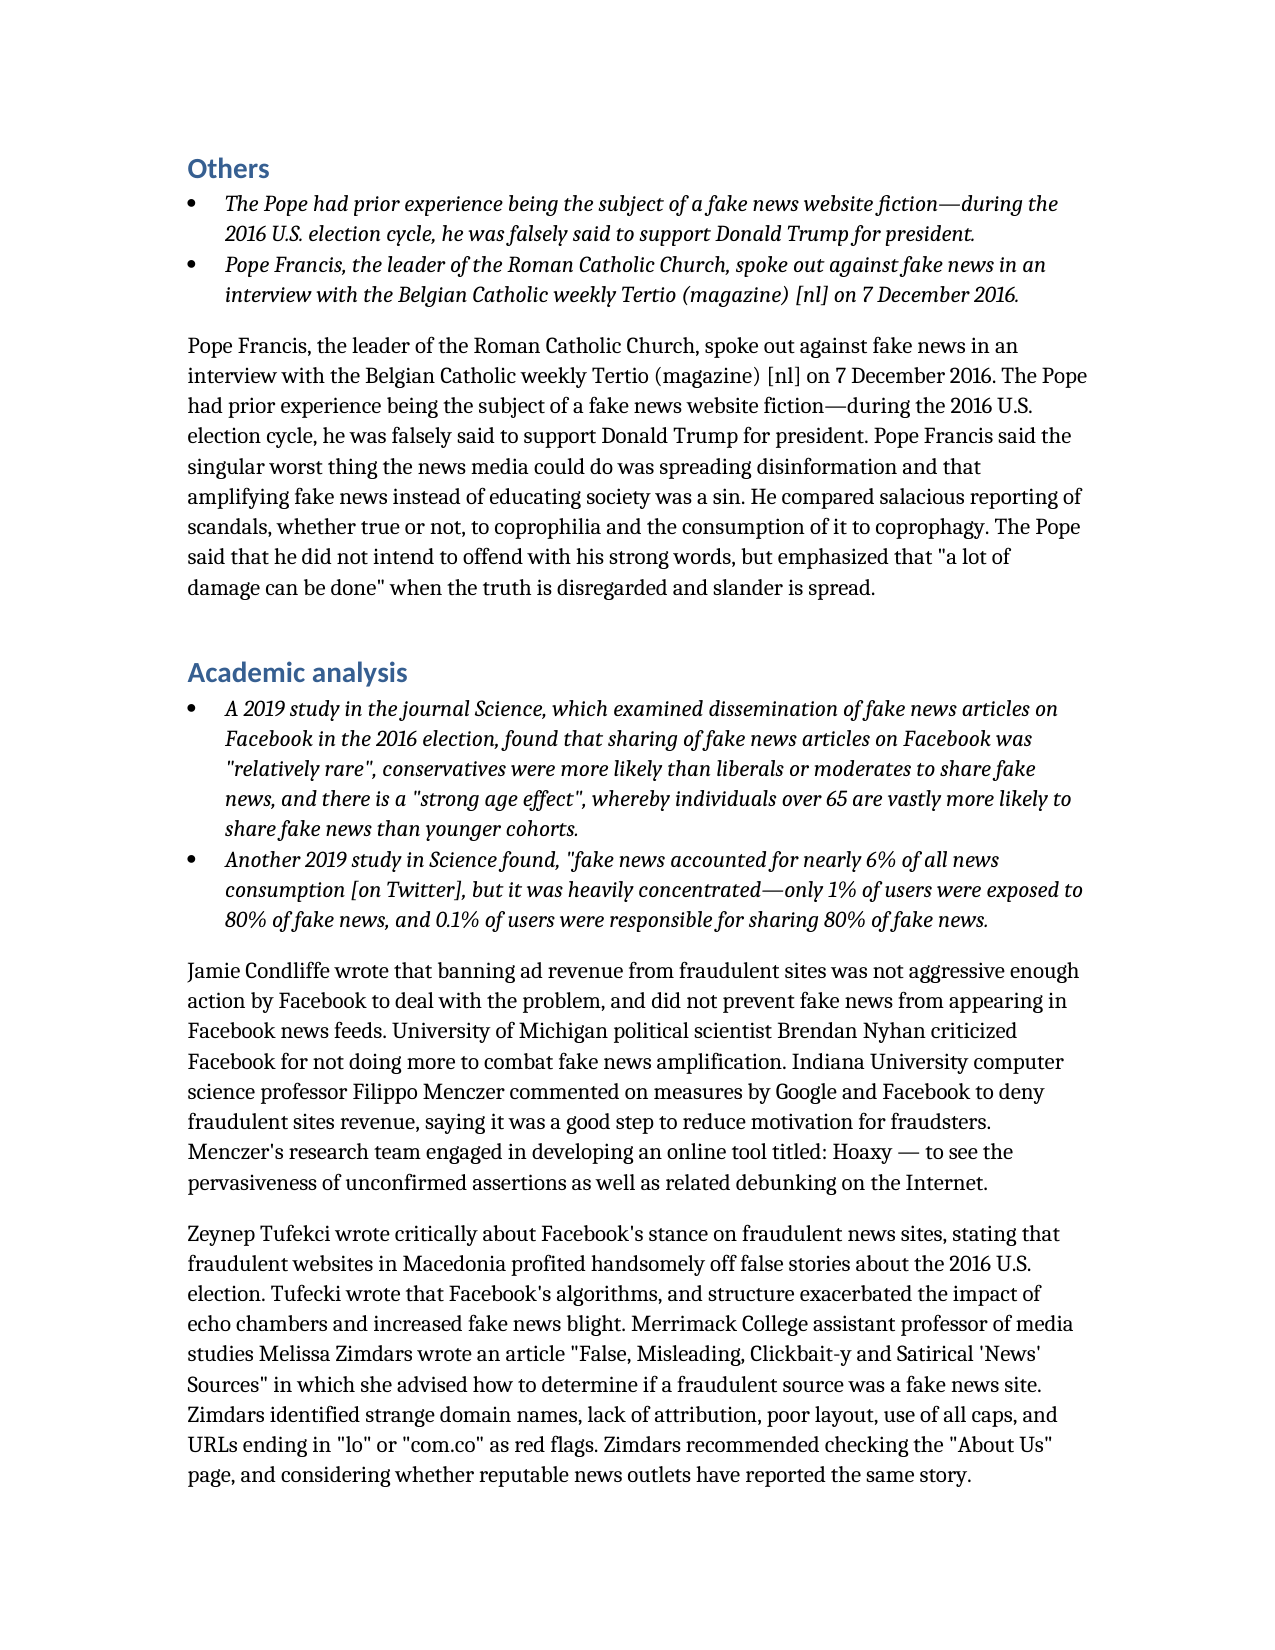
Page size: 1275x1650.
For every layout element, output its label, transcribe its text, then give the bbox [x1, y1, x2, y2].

list A 2019 study in the journal Science, which examined dissemination of fake news articles on Facebook in the 2016 election, found that sharing of fake news articles on Facebook was "relatively rare", conservatives were more likely than liberals or moderates to share fake news, and there is a "strong age effect", whereby individuals over 65 are vastly more likely to share fake news than younger cohorts. [187, 695, 1087, 843]
list Pope Francis, the leader of the Roman Catholic Church, spoke out against fake news in an interview with the Belgian Catholic weekly Tertio (magazine) [nl] on 7 December 2016. [187, 251, 1087, 308]
subtitle Academic analysis [187, 654, 1087, 690]
text Zeynep Tufekci wrote critically about Facebook's stance on fraudulent news sites, stating that fraudulent websites in Macedonia profited handsomely off false stories about the 2016 U.S. election. Tufecki wrote that Facebook's algorithms, and structure exacerbated the impact of echo chambers and increased fake news blight. Merrimack College assistant professor of media studies Melissa Zimdars wrote an article "False, Misleading, Clickbait-y and Satirical 'News' Sources" in which she advised how to determine if a fraudulent source was a fake news site. Zimdars identified strange domain names, lack of attribution, poor layout, use of all caps, and URLs ending in "lo" or "com.co" as red flags. Zimdars recommended checking the "About Us" page, and considering whether reputable news outlets have reported the same story. [187, 1220, 1087, 1488]
text Pope Francis, the leader of the Roman Catholic Church, spoke out against fake news in an interview with the Belgian Catholic weekly Tertio (magazine) [nl] on 7 December 2016. The Pope had prior experience being the subject of a fake news website fiction—during the 2016 U.S. election cycle, he was falsely said to support Donald Trump for president. Pope Francis said the singular worst thing the news media could do was spreading disinformation and that amplifying fake news instead of educating society was a sin. He compared salacious reporting of scandals, whether true or not, to coprophilia and the consumption of it to coprophagy. The Pope said that he did not intend to offend with his strong words, but emphasized that "a lot of damage can be done" when the truth is disregarded and slander is spread. [187, 333, 1087, 601]
subtitle Others [187, 150, 1087, 186]
list The Pope had prior experience being the subject of a fake news website fiction—during the 2016 U.S. election cycle, he was falsely said to support Donald Trump for president. [187, 191, 1087, 247]
text Jamie Condliffe wrote that banning ad revenue from fraudulent sites was not aggressive enough action by Facebook to deal with the problem, and did not prevent fake news from appearing in Facebook news feeds. University of Michigan political scientist Brendan Nyhan criticized Facebook for not doing more to combat fake news amplification. Indiana University computer science professor Filippo Menczer commented on measures by Google and Facebook to deny fraudulent sites revenue, saying it was a good step to reduce motivation for fraudsters. Menczer's research team engaged in developing an online tool titled: Hoaxy — to see the pervasiveness of unconfirmed assertions as well as related debunking on the Internet. [187, 958, 1087, 1196]
list Another 2019 study in Science found, "fake news accounted for nearly 6% of all news consumption [on Twitter], but it was heavily concentrated—only 1% of users were exposed to 80% of fake news, and 0.1% of users were responsible for sharing 80% of fake news. [187, 846, 1087, 933]
